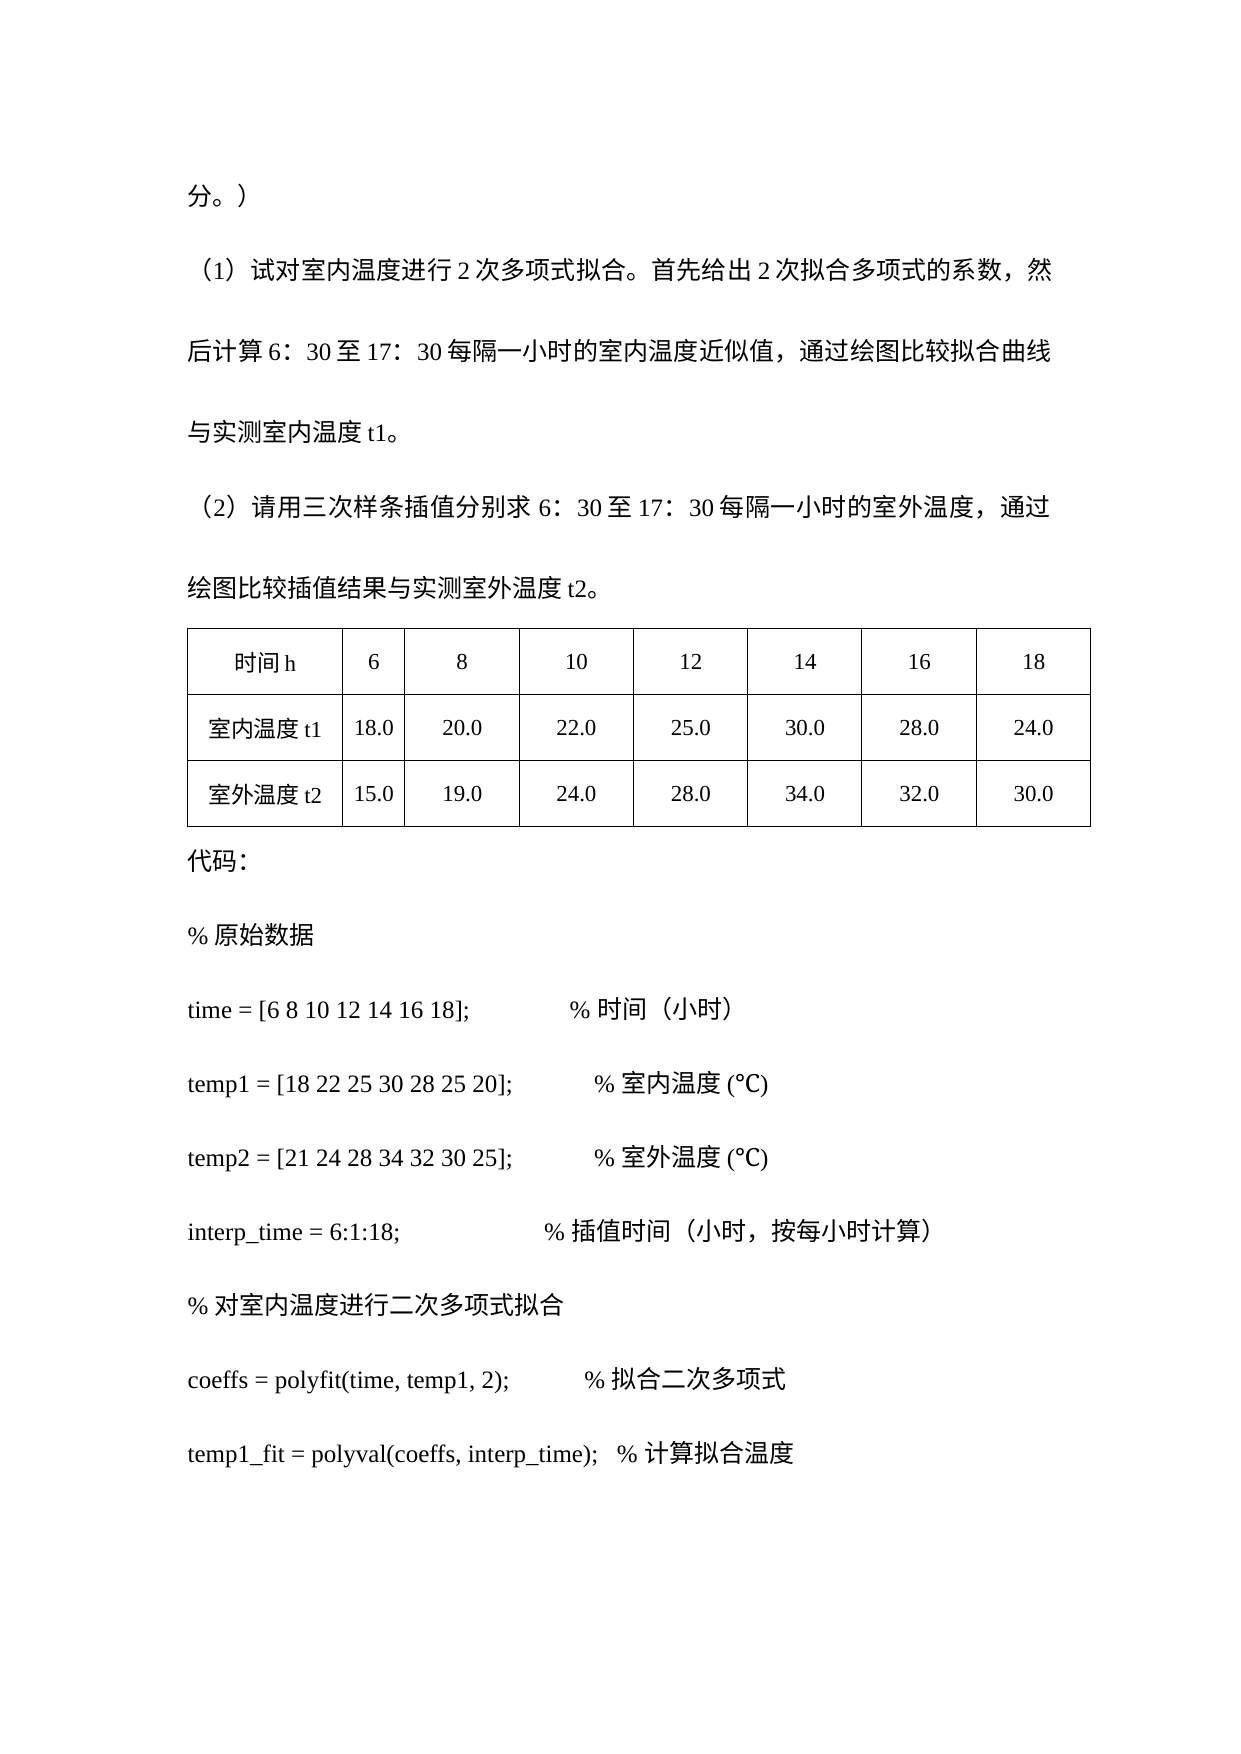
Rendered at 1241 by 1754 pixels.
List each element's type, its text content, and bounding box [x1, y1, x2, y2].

table_cell 室内温度t1 [188, 695, 342, 760]
table_cell 30.0 [748, 695, 861, 760]
text temp1 = [18 22 25 30 28 25 20]; % 室内温度 (℃) [187, 1049, 1053, 1114]
table_cell 30.0 [977, 761, 1090, 826]
text （2）请用三次样条插值分别求6：30至17：30每隔一小时的室外温度，通过绘图比较插值结果与实测室外温度t2。 [187, 473, 1053, 619]
text interp_time = 6:1:18; % 插值时间（小时，按每小时计算） [187, 1197, 1053, 1262]
table_header 16 [862, 629, 976, 694]
text temp1_fit = polyval(coeffs, interp_time); % 计算拟合温度 [187, 1419, 1053, 1484]
text （1）试对室内温度进行2次多项式拟合。首先给出2次拟合多项式的系数，然后计算6：30至17：30每隔一小时的室内温度近似值，通过绘图比较拟合曲线与实测室内温度t1。 [187, 236, 1053, 463]
table_header 时间h [188, 629, 342, 694]
table_cell 24.0 [977, 695, 1090, 760]
table_cell 15.0 [343, 761, 404, 826]
table_cell 28.0 [634, 761, 747, 826]
table_cell 34.0 [748, 761, 861, 826]
table_cell 19.0 [405, 761, 519, 826]
table_header 6 [343, 629, 404, 694]
table_header 14 [748, 629, 861, 694]
table_cell 室外温度t2 [188, 761, 342, 826]
table_cell 28.0 [862, 695, 976, 760]
table_header 8 [405, 629, 519, 694]
table_header 18 [977, 629, 1090, 694]
text time = [6 8 10 12 14 16 18]; % 时间（小时） [187, 975, 1053, 1040]
text temp2 = [21 24 28 34 32 30 25]; % 室外温度 (℃) [187, 1123, 1053, 1188]
table_header 10 [520, 629, 633, 694]
table_cell 24.0 [520, 761, 633, 826]
table_cell 18.0 [343, 695, 404, 760]
table_cell 25.0 [634, 695, 747, 760]
text 代码： [187, 827, 1053, 892]
table_cell 32.0 [862, 761, 976, 826]
text coeffs = polyfit(time, temp1, 2); % 拟合二次多项式 [187, 1346, 1053, 1411]
table_header 12 [634, 629, 747, 694]
text % 对室内温度进行二次多项式拟合 [187, 1271, 1053, 1336]
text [187, 162, 1053, 227]
table_cell 22.0 [520, 695, 633, 760]
table_cell 20.0 [405, 695, 519, 760]
text % 原始数据 [187, 901, 1053, 966]
